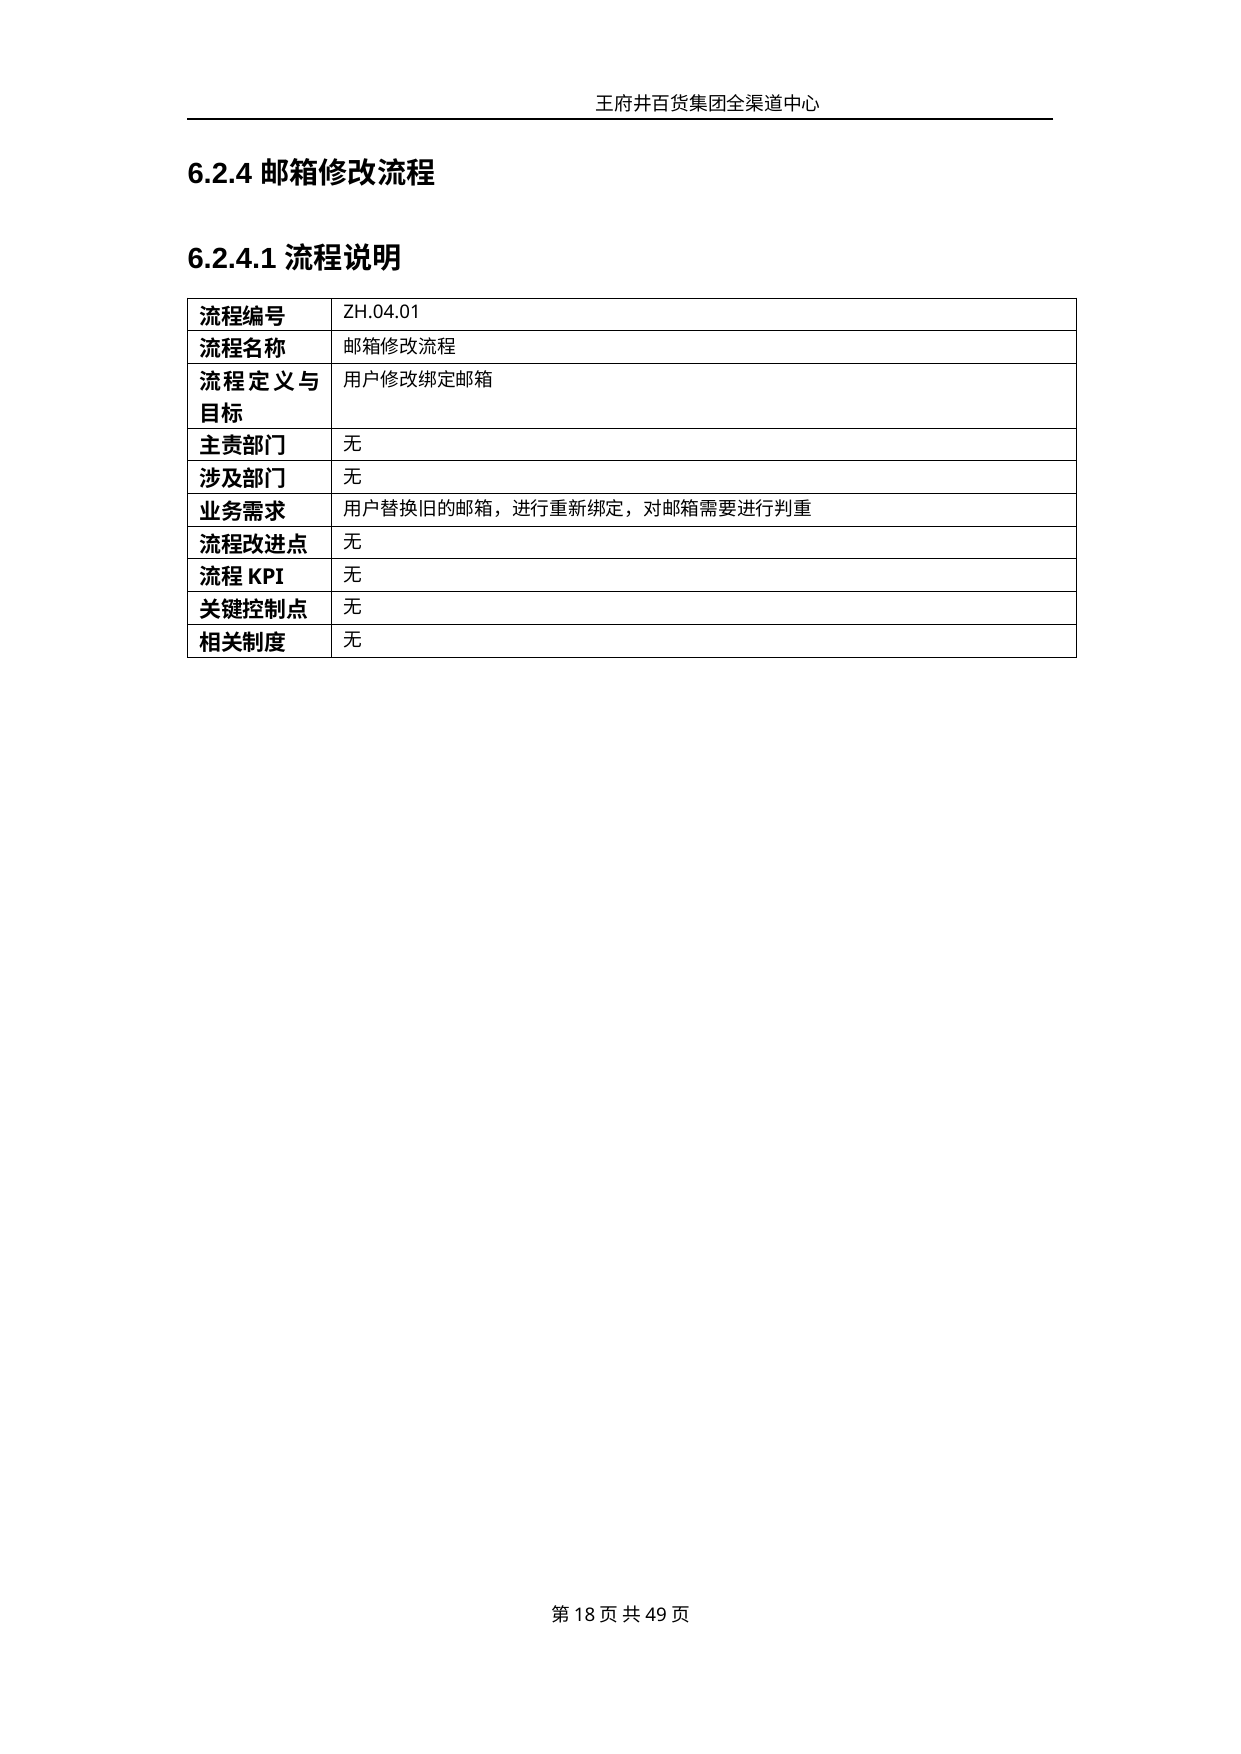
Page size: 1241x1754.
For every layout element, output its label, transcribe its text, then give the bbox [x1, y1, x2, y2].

table_cell 关键控制点 [188, 592, 331, 624]
table_cell 无 [332, 625, 1076, 657]
table_cell 主责部门 [188, 429, 331, 460]
table_cell 用户修改绑定邮箱 [332, 364, 1076, 427]
table_cell 流程改进点 [188, 527, 331, 558]
table_cell 用户替换旧的邮箱，进行重新绑定，对邮箱需要进行判重 [332, 494, 1076, 526]
table_cell 无 [332, 592, 1076, 624]
table_cell 流程KPI [188, 559, 331, 591]
subtitle 流程说明 [187, 234, 1053, 277]
subtitle 邮箱修改流程 [187, 150, 1053, 192]
table_cell 无 [332, 429, 1076, 460]
table_cell 流程定义与目标 [188, 364, 331, 427]
table_cell 无 [332, 461, 1076, 493]
table_cell 流程名称 [188, 331, 331, 363]
table_cell 无 [332, 527, 1076, 558]
table_cell 邮箱修改流程 [332, 331, 1076, 363]
table_header 流程编号 [188, 299, 331, 330]
table_header ZH.04.01 [332, 299, 1076, 330]
table_cell 业务需求 [188, 494, 331, 526]
table_cell 相关制度 [188, 625, 331, 657]
table_cell 无 [332, 559, 1076, 591]
table_cell 涉及部门 [188, 461, 331, 493]
